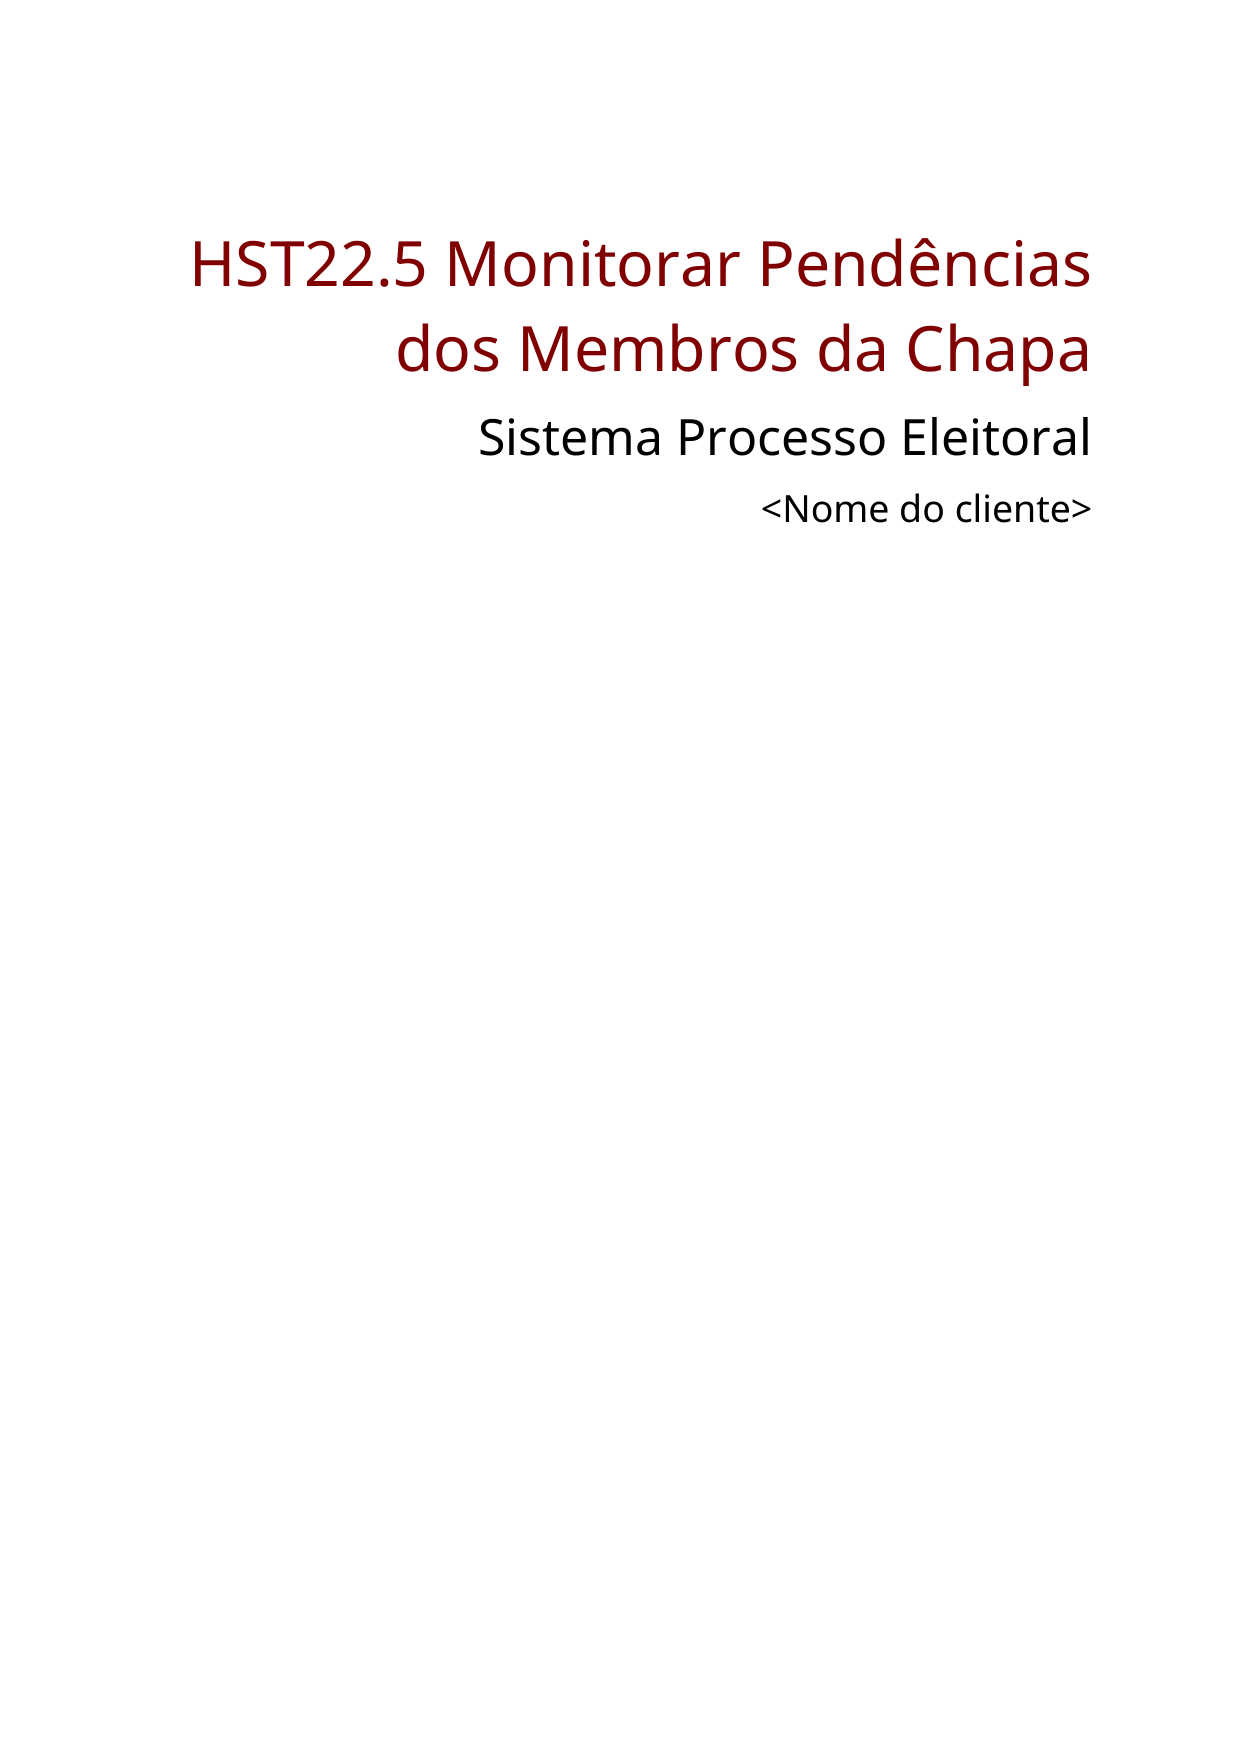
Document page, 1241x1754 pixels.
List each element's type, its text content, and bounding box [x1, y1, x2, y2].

text <Nome do cliente>CAU [148, 483, 1092, 534]
text ### - Nome do Caso de Uso [148, 219, 1092, 389]
text Sistema Processo Eleitoral [148, 402, 1092, 470]
